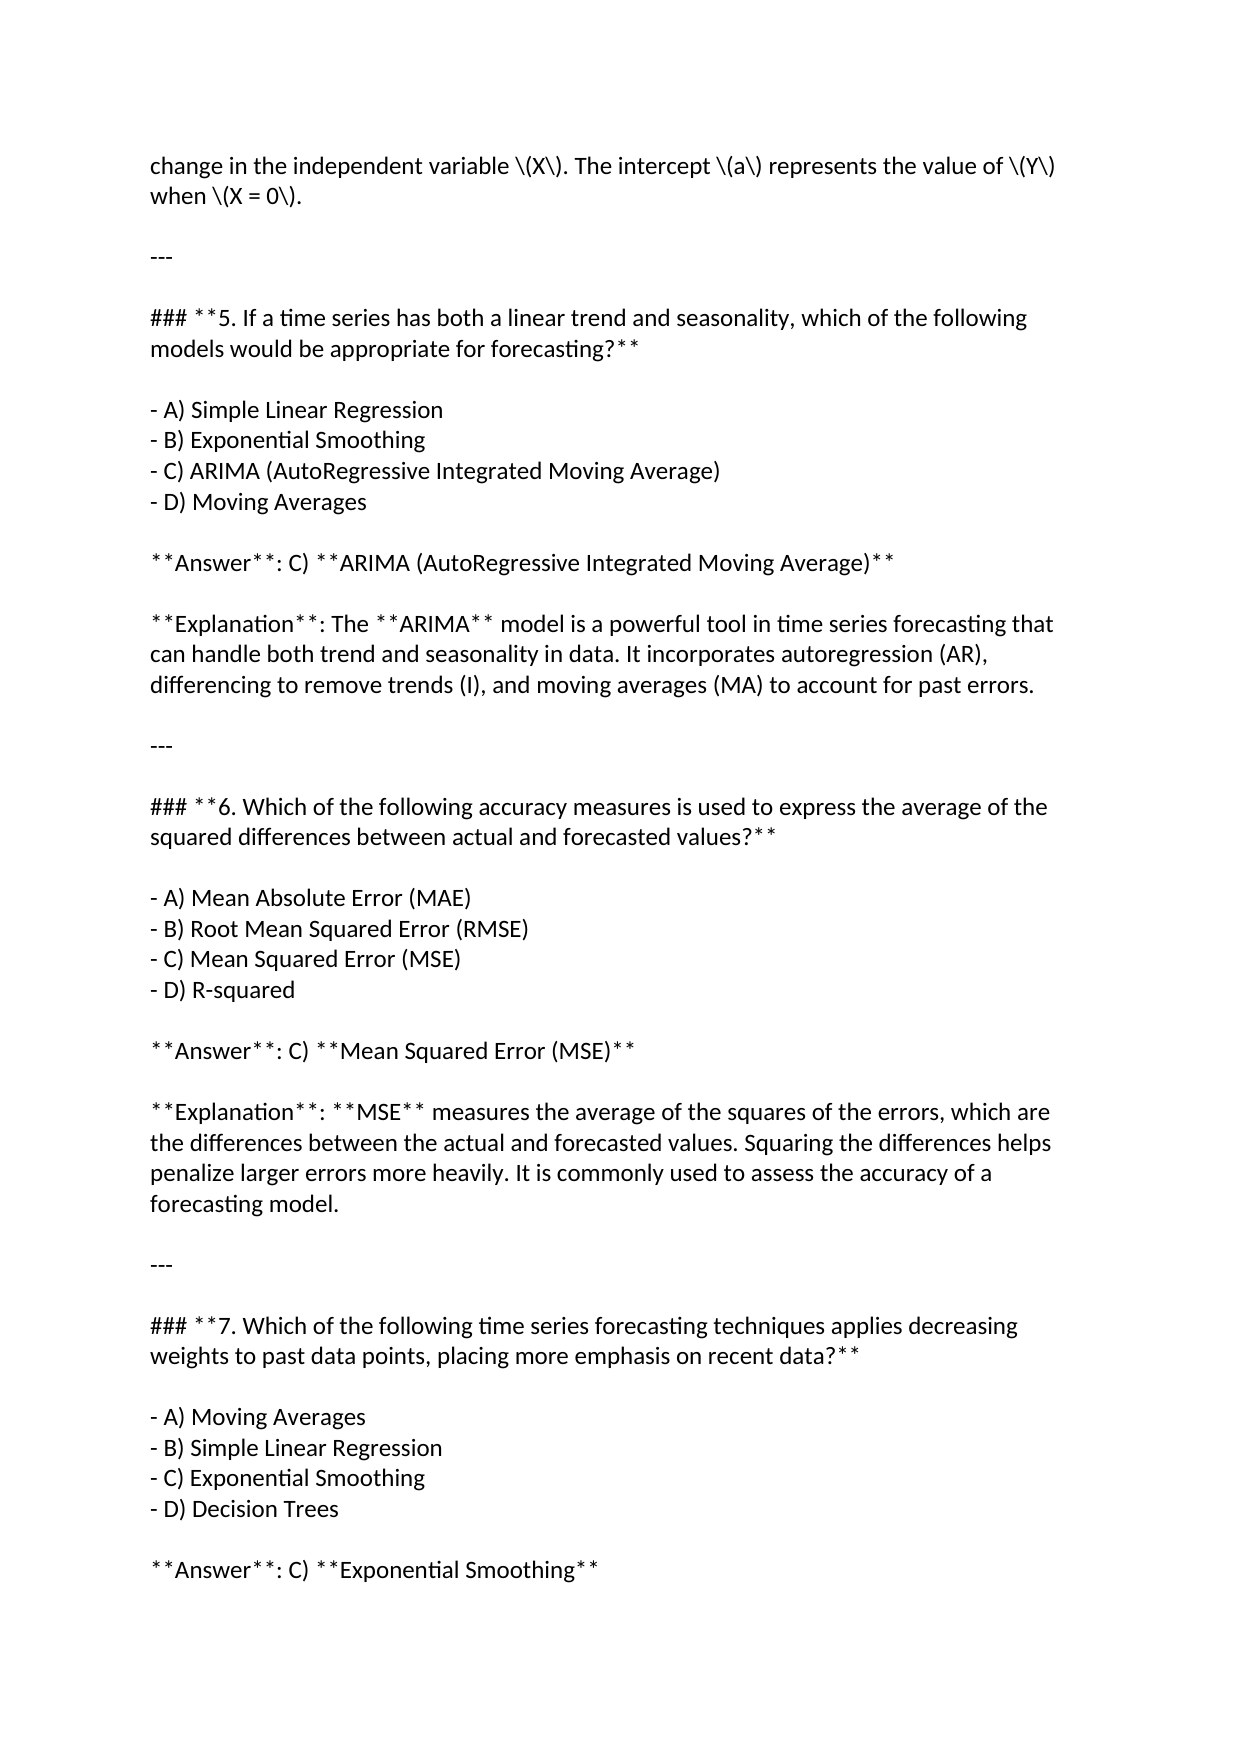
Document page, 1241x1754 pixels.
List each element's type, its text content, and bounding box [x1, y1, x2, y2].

text - D) Moving Averages [150, 486, 1090, 516]
text **Answer**: C) **ARIMA (AutoRegressive Integrated Moving Average)** [150, 547, 1090, 577]
text **Explanation**: The **ARIMA** model is a powerful tool in time series forecasting that can handle both trend and seasonality in data. It incorporates autoregression (AR), differencing to remove trends (I), and moving averages (MA) to account for past errors. [150, 608, 1090, 699]
text **Answer**: C) **Exponential Smoothing** [150, 1554, 1090, 1584]
text - B) Exponential Smoothing [150, 425, 1090, 455]
text - C) Mean Squared Error (MSE) [150, 943, 1090, 974]
text - C) ARIMA (AutoRegressive Integrated Moving Average) [150, 455, 1090, 486]
text - B) Root Mean Squared Error (RMSE) [150, 913, 1090, 943]
text **Explanation**: **MSE** measures the average of the squares of the errors, which are the differences between the actual and forecasted values. Squaring the differences helps penalize larger errors more heavily. It is commonly used to assess the accuracy of a forecasting model. [150, 1096, 1090, 1218]
text - B) Simple Linear Regression [150, 1432, 1090, 1462]
text - A) Moving Averages [150, 1401, 1090, 1432]
text ### **5. If a time series has both a linear trend and seasonality, which of the following models would be appropriate for forecasting?** [150, 303, 1090, 364]
text - D) R-squared [150, 974, 1090, 1004]
text - A) Simple Linear Regression [150, 394, 1090, 425]
text **Answer**: C) **Mean Squared Error (MSE)** [150, 1035, 1090, 1066]
text --- [150, 730, 1090, 760]
text --- [150, 242, 1090, 272]
text --- [150, 1249, 1090, 1279]
text - C) Exponential Smoothing [150, 1462, 1090, 1493]
text ### **6. Which of the following accuracy measures is used to express the average of the squared differences between actual and forecasted values?** [150, 791, 1090, 852]
text ### **7. Which of the following time series forecasting techniques applies decreasing weights to past data points, placing more emphasis on recent data?** [150, 1310, 1090, 1371]
text - A) Mean Absolute Error (MAE) [150, 882, 1090, 913]
text - D) Decision Trees [150, 1493, 1090, 1523]
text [150, 150, 1090, 211]
